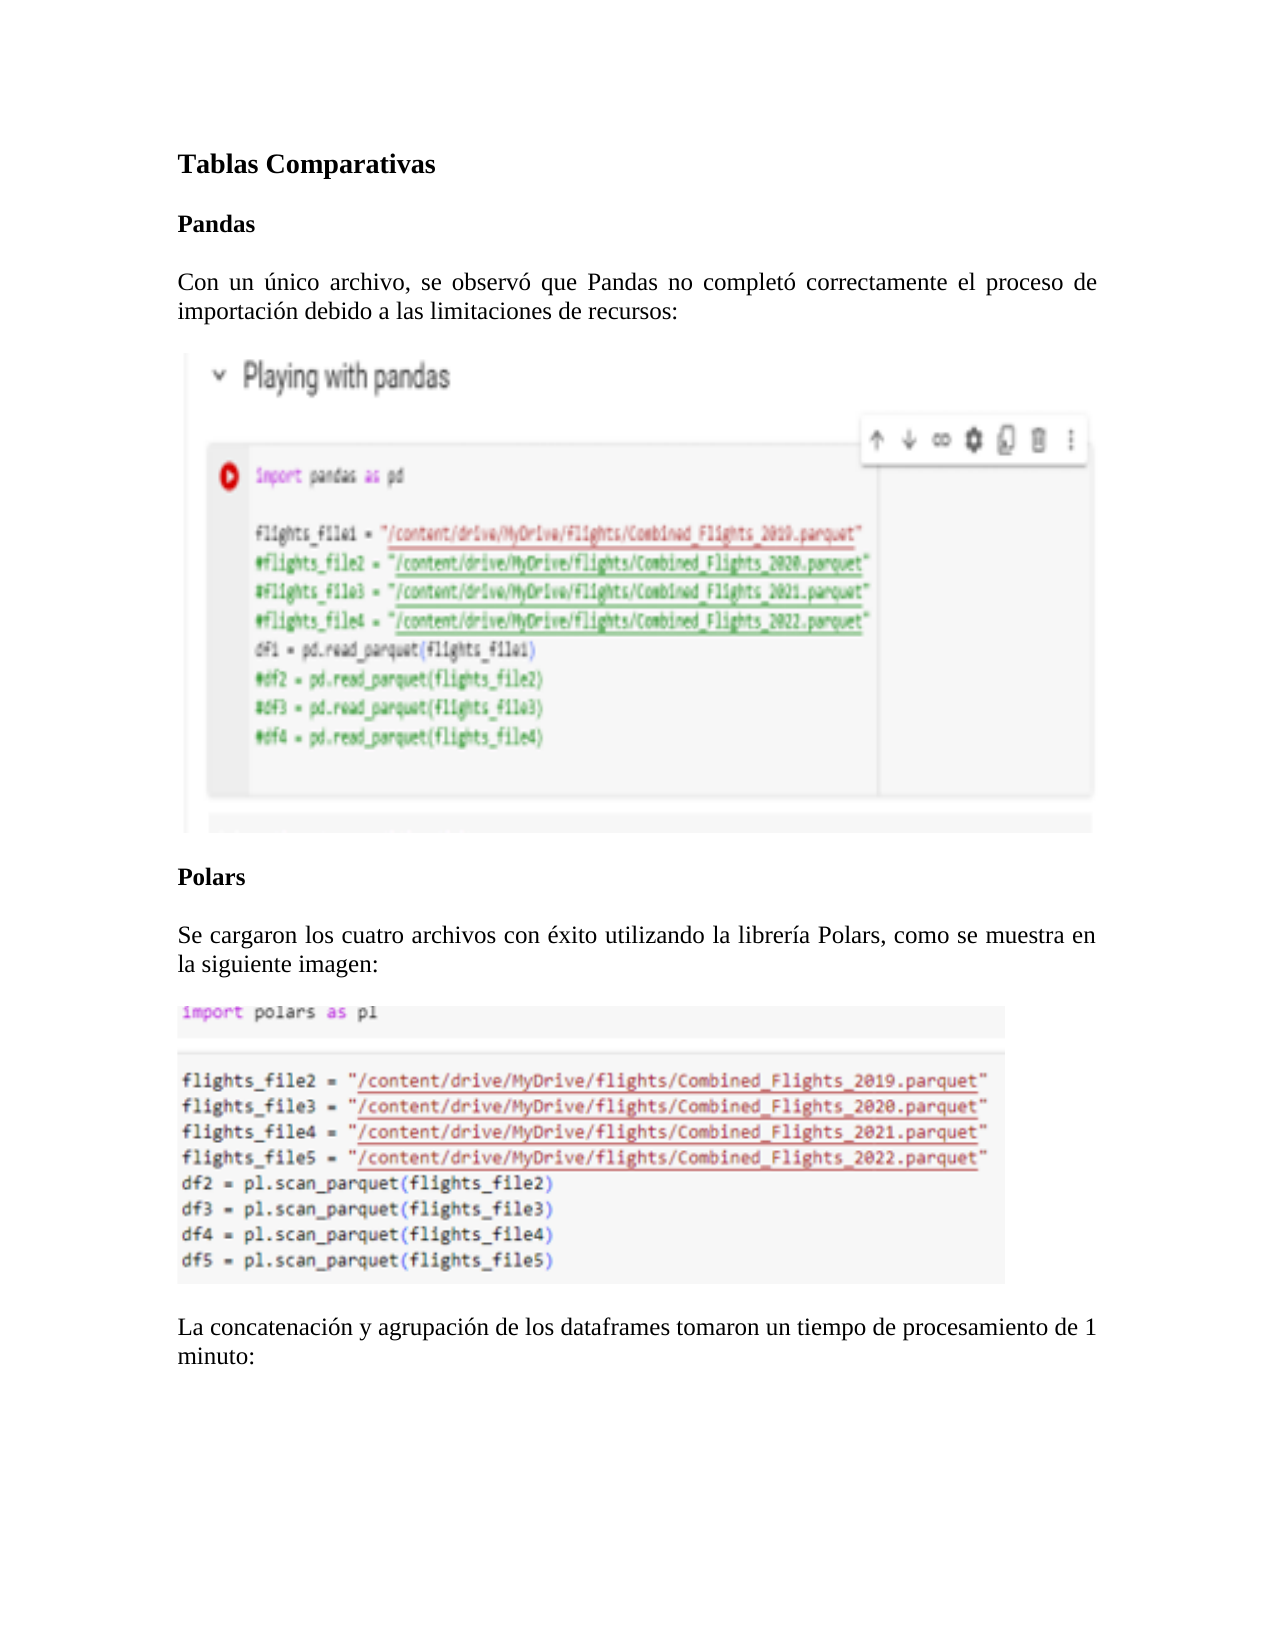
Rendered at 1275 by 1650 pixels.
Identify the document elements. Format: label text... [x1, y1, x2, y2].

text Se cargaron los cuatro archivos con éxito utilizando la librería Polars, como se muestra en la siguiente imagen: [177, 920, 1098, 977]
text Tablas Comparativas [177, 148, 1098, 180]
text Pandas [177, 209, 1098, 238]
text Con un único archivo, se observó que Pandas no completó correctamente el proceso de importación debido a las limitaciones de recursos: [177, 267, 1098, 324]
picture [177, 353, 1098, 833]
text Polars [177, 862, 1098, 891]
picture [177, 1006, 1005, 1284]
text La concatenación y agrupación de los dataframes tomaron un tiempo de procesamiento de 1 minuto: [177, 1312, 1098, 1370]
